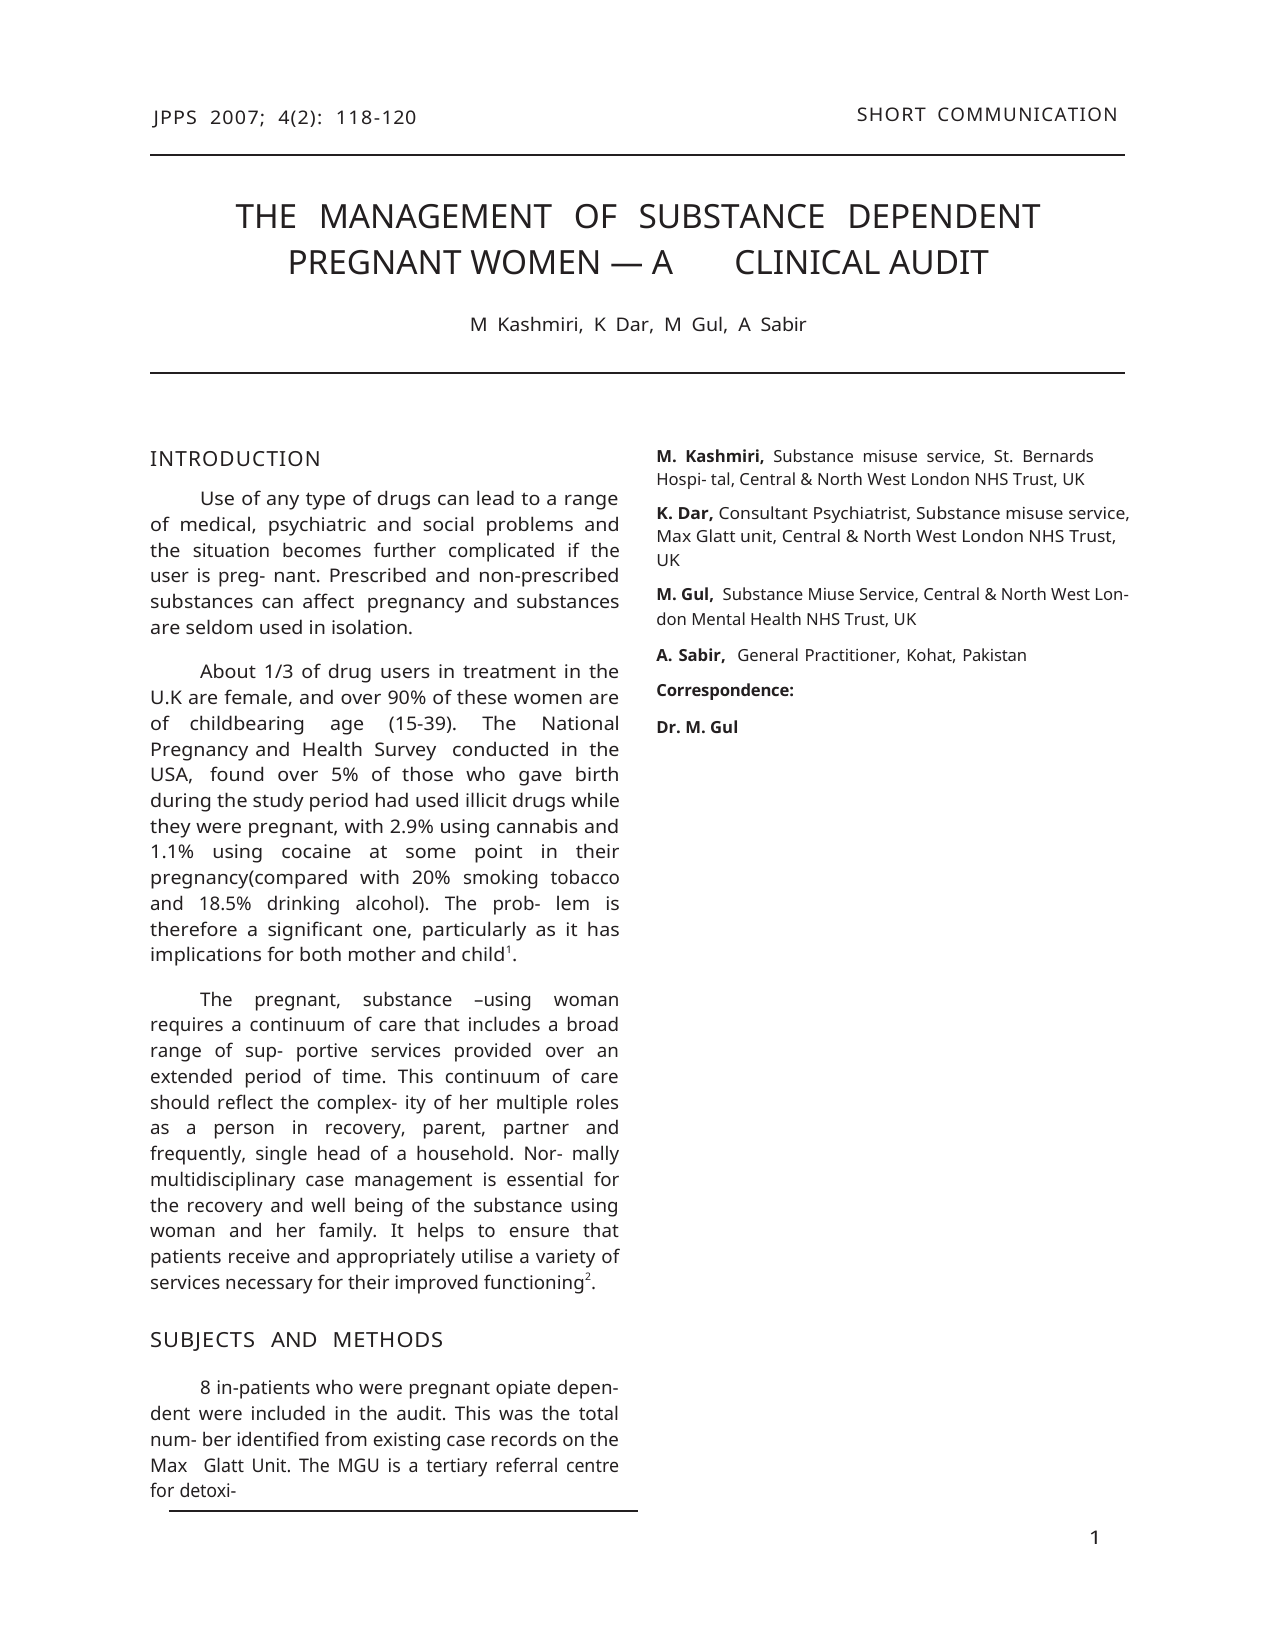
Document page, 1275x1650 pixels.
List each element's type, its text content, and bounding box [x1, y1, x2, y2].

text JPPS 2007; 4(2): 118-120 SHORT COMMUNICATION [153, 101, 1137, 129]
text 8 in-patients who were pregnant opiate depen- dent were included in the audit. This was the total num- ber identified from existing case records on the Max Glatt Unit. The MGU is a tertiary referral centre for detoxi- [150, 1375, 619, 1503]
text About 1/3 of drug users in treatment in the U.K are female, and over 90% of these women are of childbearing age (15-39). The National Pregnancy and Health Survey conducted in the USA, found over 5% of those who gave birth during the study period had used illicit drugs while they were pregnant, with 2.9% using cannabis and 1.1% using cocaine at some point in their pregnancy(compared with 20% smoking tobacco and 18.5% drinking alcohol). The prob- lem is therefore a significant one, particularly as it has implications for both mother and child1. [150, 659, 620, 967]
text M Kashmiri, K Dar, M Gul, A Sabir [220, 312, 1056, 337]
text K. Dar, Consultant Psychiatrist, Substance misuse service, Max Glatt unit, Central & North West London NHS Trust, UK [656, 501, 1137, 572]
text Use of any type of drugs can lead to a range of medical, psychiatric and social problems and the situation becomes further complicated if the user is preg- nant. Prescribed and non-prescribed substances can affect pregnancy and substances are seldom used in isolation. [150, 486, 620, 640]
subtitle INTRODUCTION [150, 444, 624, 473]
title THE MANAGEMENT OF SUBSTANCE DEPENDENT PREGNANT WOMEN — A CLINICAL AUDIT [220, 193, 1056, 284]
text The pregnant, substance –using woman requires a continuum of care that includes a broad range of sup- portive services provided over an extended period of time. This continuum of care should reflect the complex- ity of her multiple roles as a person in recovery, parent, partner and frequently, single head of a household. Nor- mally multidisciplinary case management is essential for the recovery and well being of the substance using woman and her family. It helps to ensure that patients receive and appropriately utilise a variety of services necessary for their improved functioning2. [150, 986, 619, 1294]
text M. Gul, Substance Miuse Service, Central & North West Lon- don Mental Health NHS Trust, UK [656, 583, 1134, 630]
text Correspondence: Dr. M. Gul [656, 679, 818, 738]
subtitle SUBJECTS AND METHODS [150, 1325, 624, 1353]
text A. Sabir, General Practitioner, Kohat, Pakistan [656, 644, 1137, 666]
text M. Kashmiri, Substance misuse service, St. Bernards Hospi- tal, Central & North West London NHS Trust, UK [656, 444, 1137, 490]
